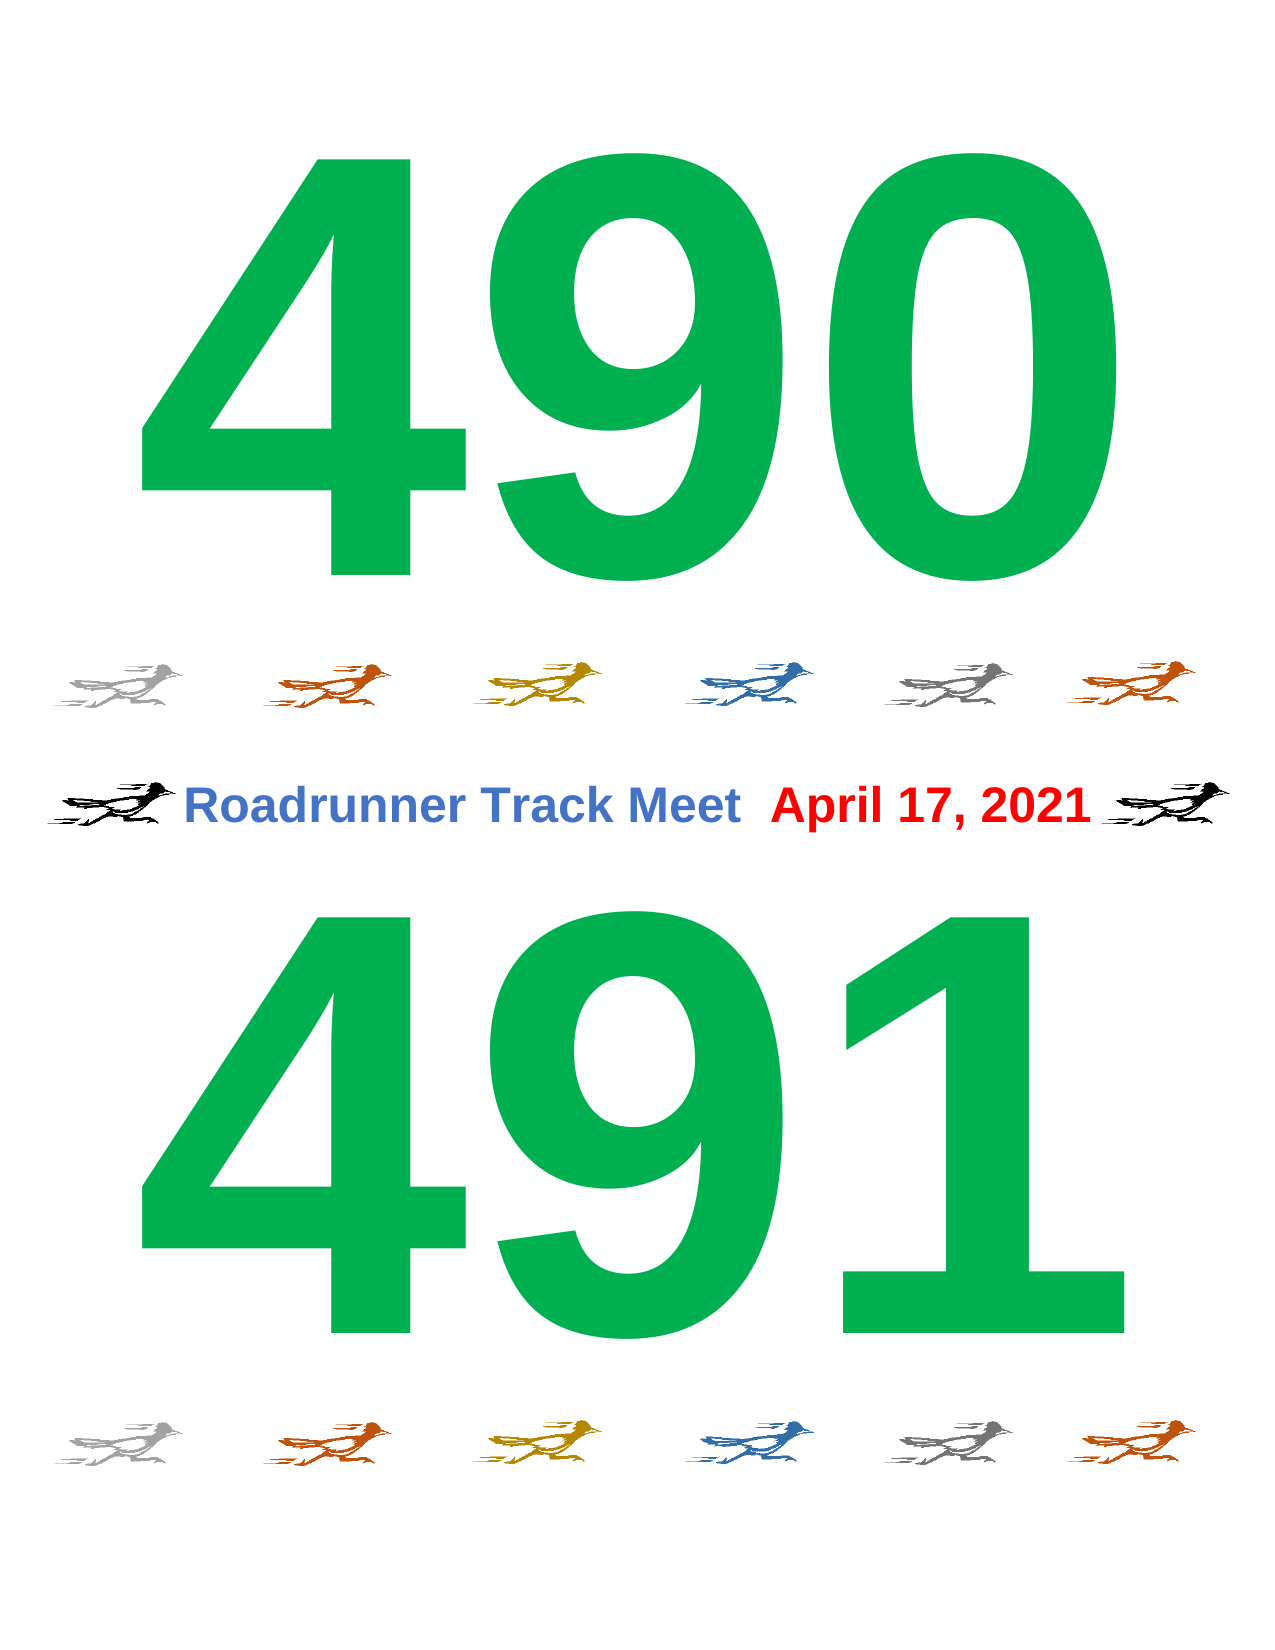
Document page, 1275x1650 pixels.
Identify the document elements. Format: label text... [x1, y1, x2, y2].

text 490 [75, 75, 1200, 700]
picture [1100, 781, 1232, 828]
text Roadrunner Track Meet April 17, 2021 [75, 782, 1200, 833]
text 491 [75, 833, 1200, 1458]
picture [45, 780, 178, 828]
